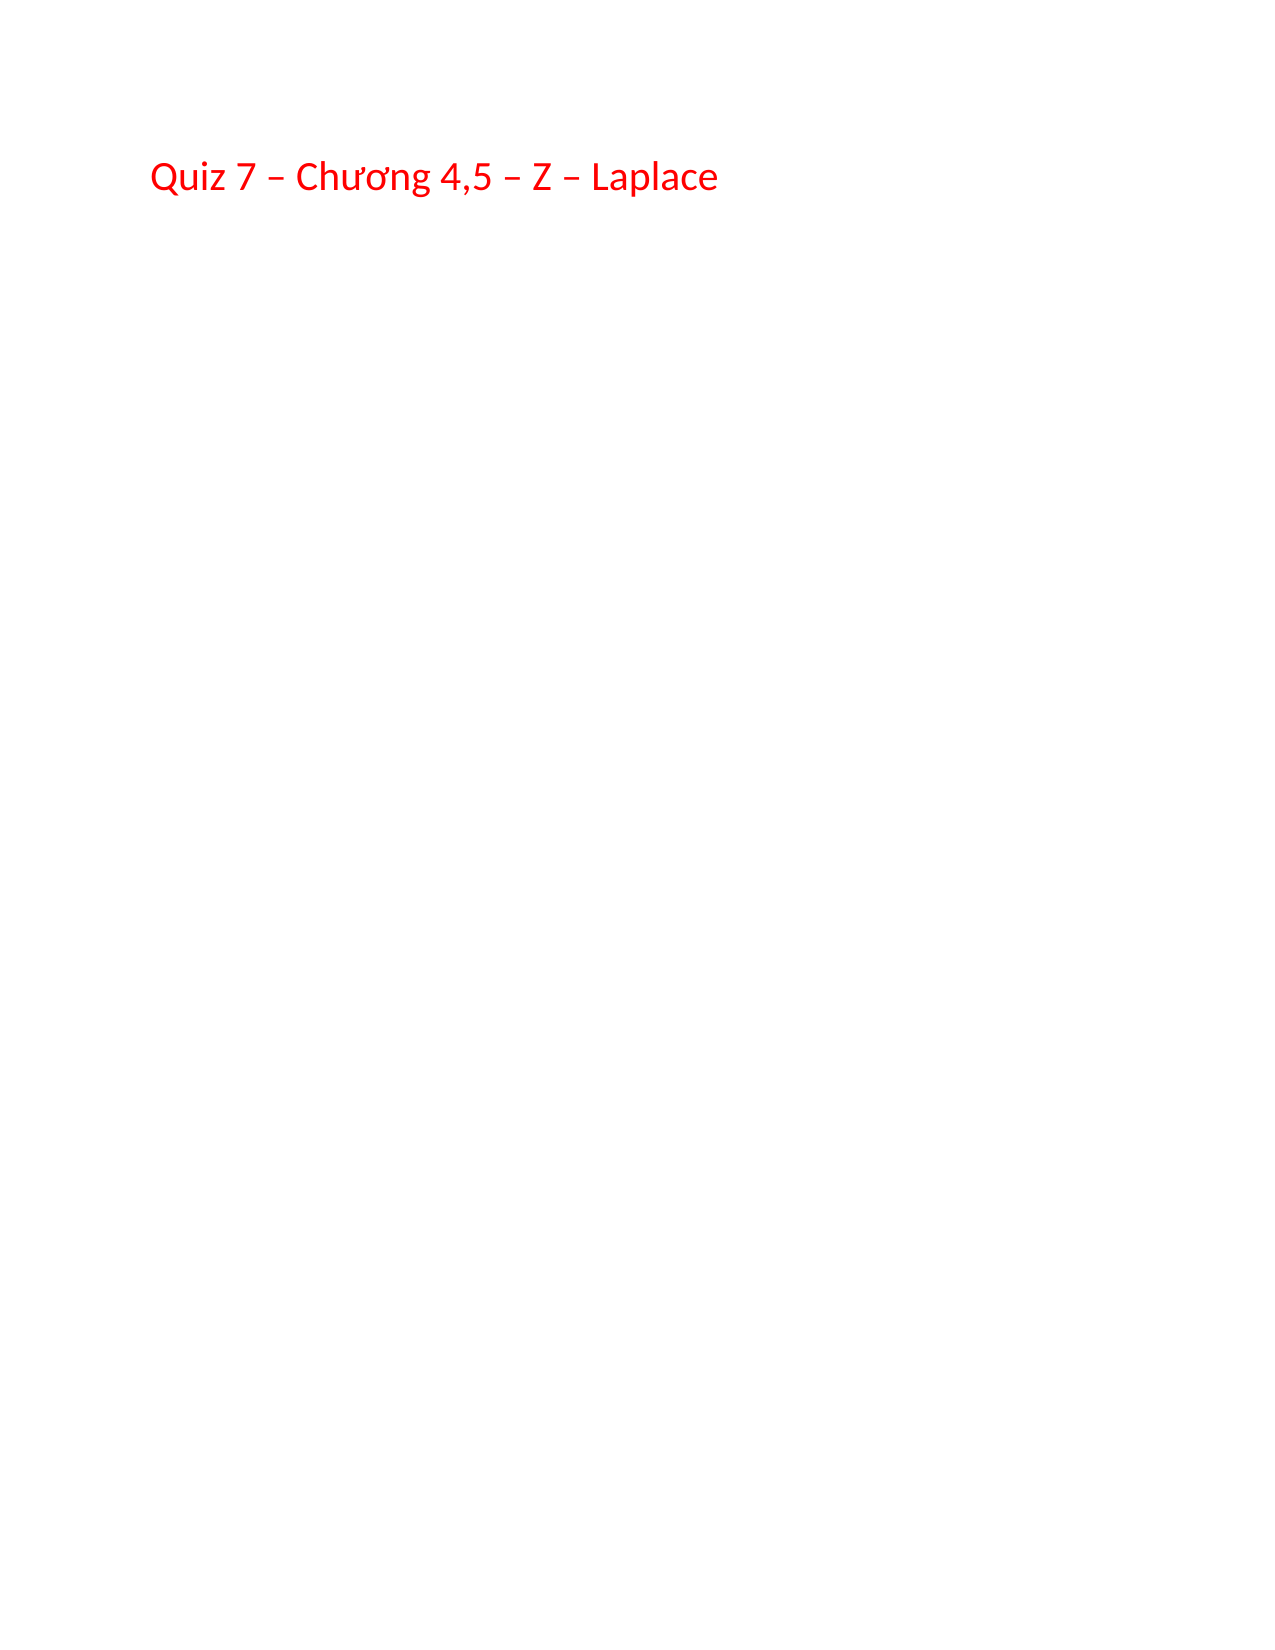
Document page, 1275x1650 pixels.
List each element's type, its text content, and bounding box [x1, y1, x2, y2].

text Quiz 7 – Chương 4,5 – Z – Laplace [150, 150, 1125, 201]
